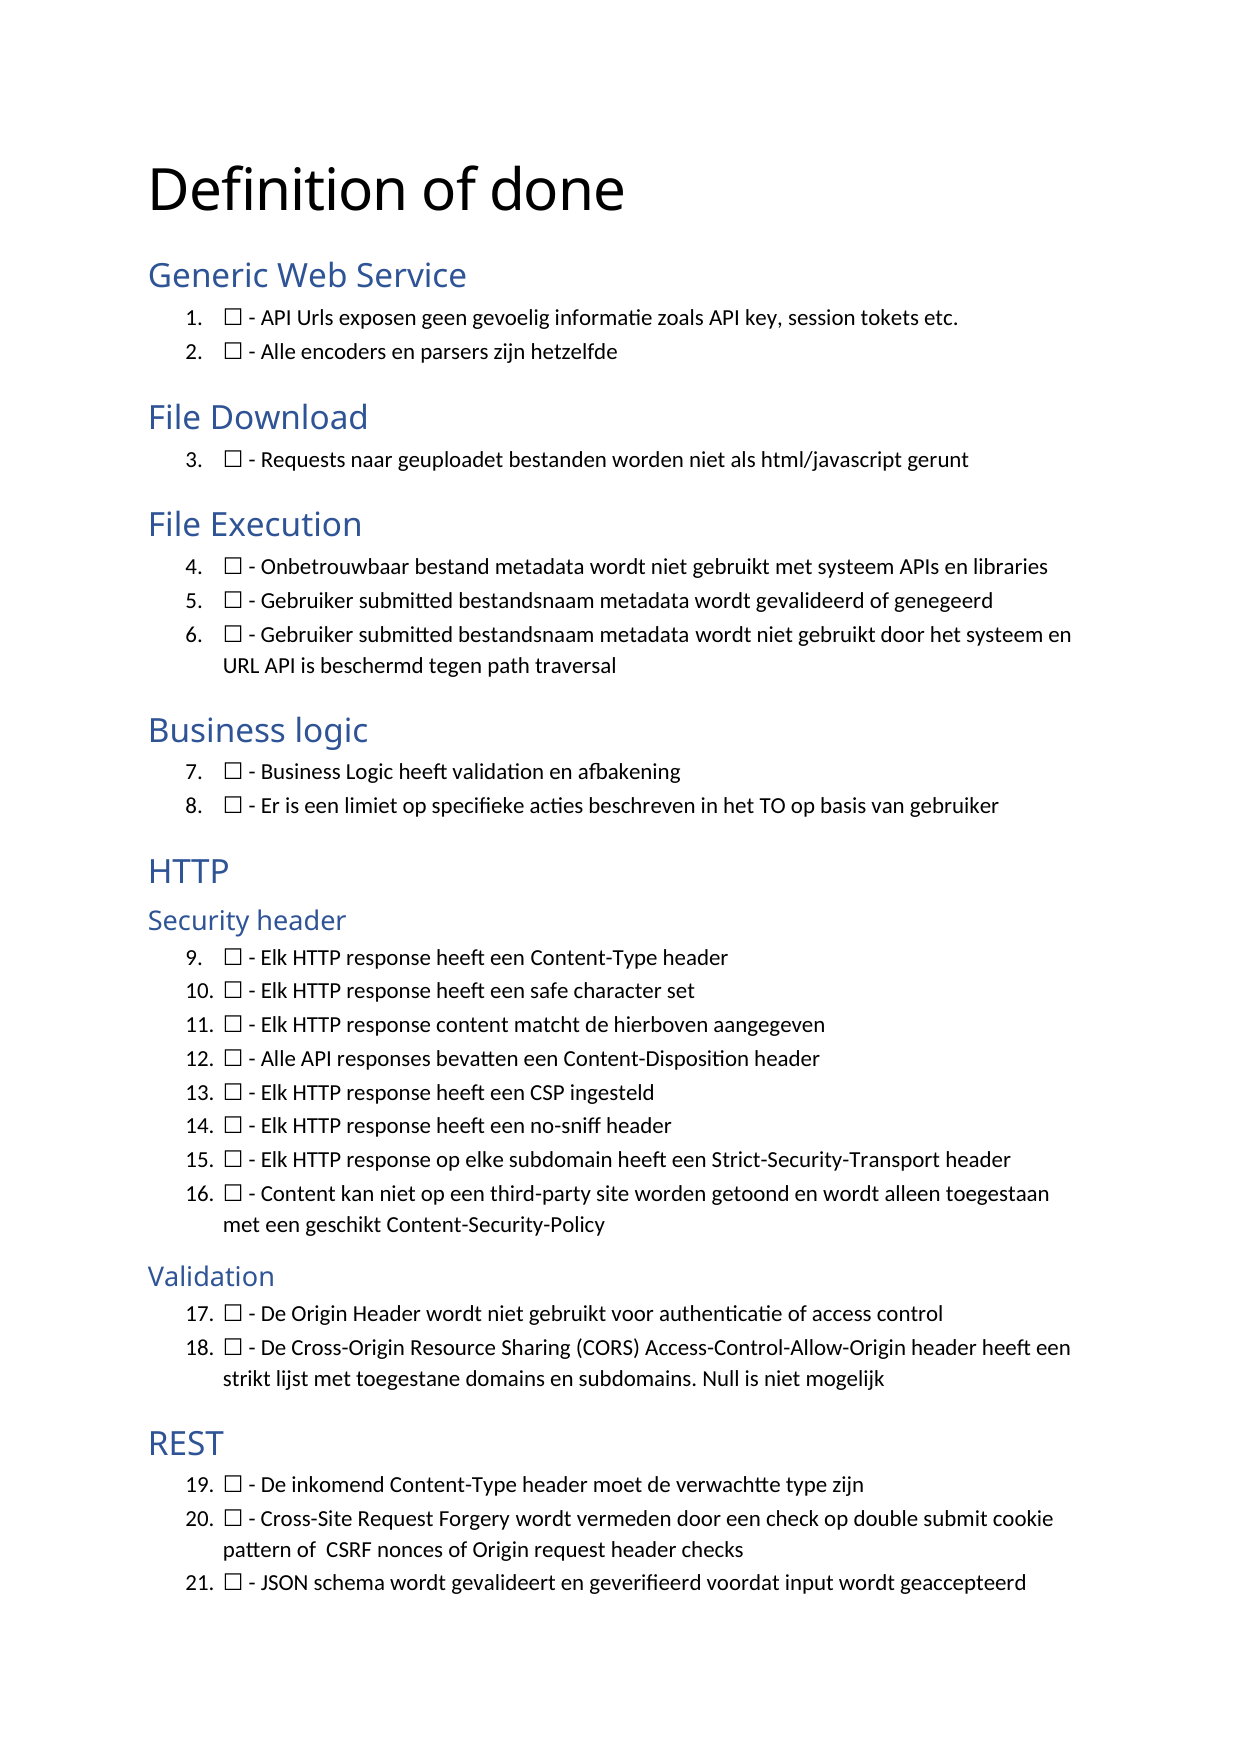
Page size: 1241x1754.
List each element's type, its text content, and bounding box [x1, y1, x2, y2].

list - Gebruiker submitted bestandsnaam metadata wordt niet gebruikt door het systeem en URL API is beschermd tegen path traversal [185, 618, 1093, 679]
list - Onbetrouwbaar bestand metadata wordt niet gebruikt met systeem APIs en libraries [185, 550, 1093, 581]
subtitle Security header [148, 901, 1093, 938]
list - Elk HTTP response op elke subdomain heeft een Strict-Security-Transport header [185, 1143, 1093, 1174]
list - Alle encoders en parsers zijn hetzelfde [185, 335, 1093, 366]
list - Elk HTTP response heeft een CSP ingesteld [185, 1076, 1093, 1107]
subtitle Generic Web Service [148, 252, 1093, 297]
subtitle File Download [148, 393, 1093, 439]
list - Elk HTTP response content matcht de hierboven aangegeven [185, 1008, 1093, 1039]
list - Content kan niet op een third-party site worden getoond en wordt alleen toegestaan met een geschikt Content-Security-Policy [185, 1177, 1093, 1238]
list - Alle API responses bevatten een Content-Disposition header [185, 1042, 1093, 1073]
list - De inkomend Content-Type header moet de verwachtte type zijn [185, 1468, 1093, 1500]
list - Cross-Site Request Forgery wordt vermeden door een check op double submit cookie pattern of CSRF nonces of Origin request header checks [185, 1502, 1093, 1564]
list - Er is een limiet op specifieke acties beschreven in het TO op basis van gebruiker [185, 789, 1093, 820]
list - Elk HTTP response heeft een no-sniff header [185, 1109, 1093, 1141]
list - Gebruiker submitted bestandsnaam metadata wordt gevalideerd of genegeerd [185, 584, 1093, 615]
list - Elk HTTP response heeft een Content-Type header [185, 941, 1093, 972]
list - API Urls exposen geen gevoelig informatie zoals API key, session tokets etc. [185, 301, 1093, 332]
subtitle REST [148, 1419, 1093, 1465]
list - Requests naar geuploadet bestanden worden niet als html/javascript gerunt [185, 442, 1093, 474]
list - Elk HTTP response heeft een safe character set [185, 974, 1093, 1006]
list - JSON schema wordt gevalideert en geverifieerd voordat input wordt geaccepteerd [185, 1566, 1093, 1597]
subtitle Business logic [148, 706, 1093, 752]
list - De Origin Header wordt niet gebruikt voor authenticatie of access control [185, 1297, 1093, 1328]
subtitle HTTP [148, 848, 1093, 893]
list - Business Logic heeft validation en afbakening [185, 755, 1093, 787]
subtitle File Execution [148, 501, 1093, 547]
title Definition of done [148, 148, 1093, 227]
list - De Cross-Origin Resource Sharing (CORS) Access-Control-Allow-Origin header heeft een strikt lijst met toegestane domains en subdomains. Null is niet mogelijk [185, 1331, 1093, 1392]
subtitle Validation [148, 1257, 1093, 1294]
